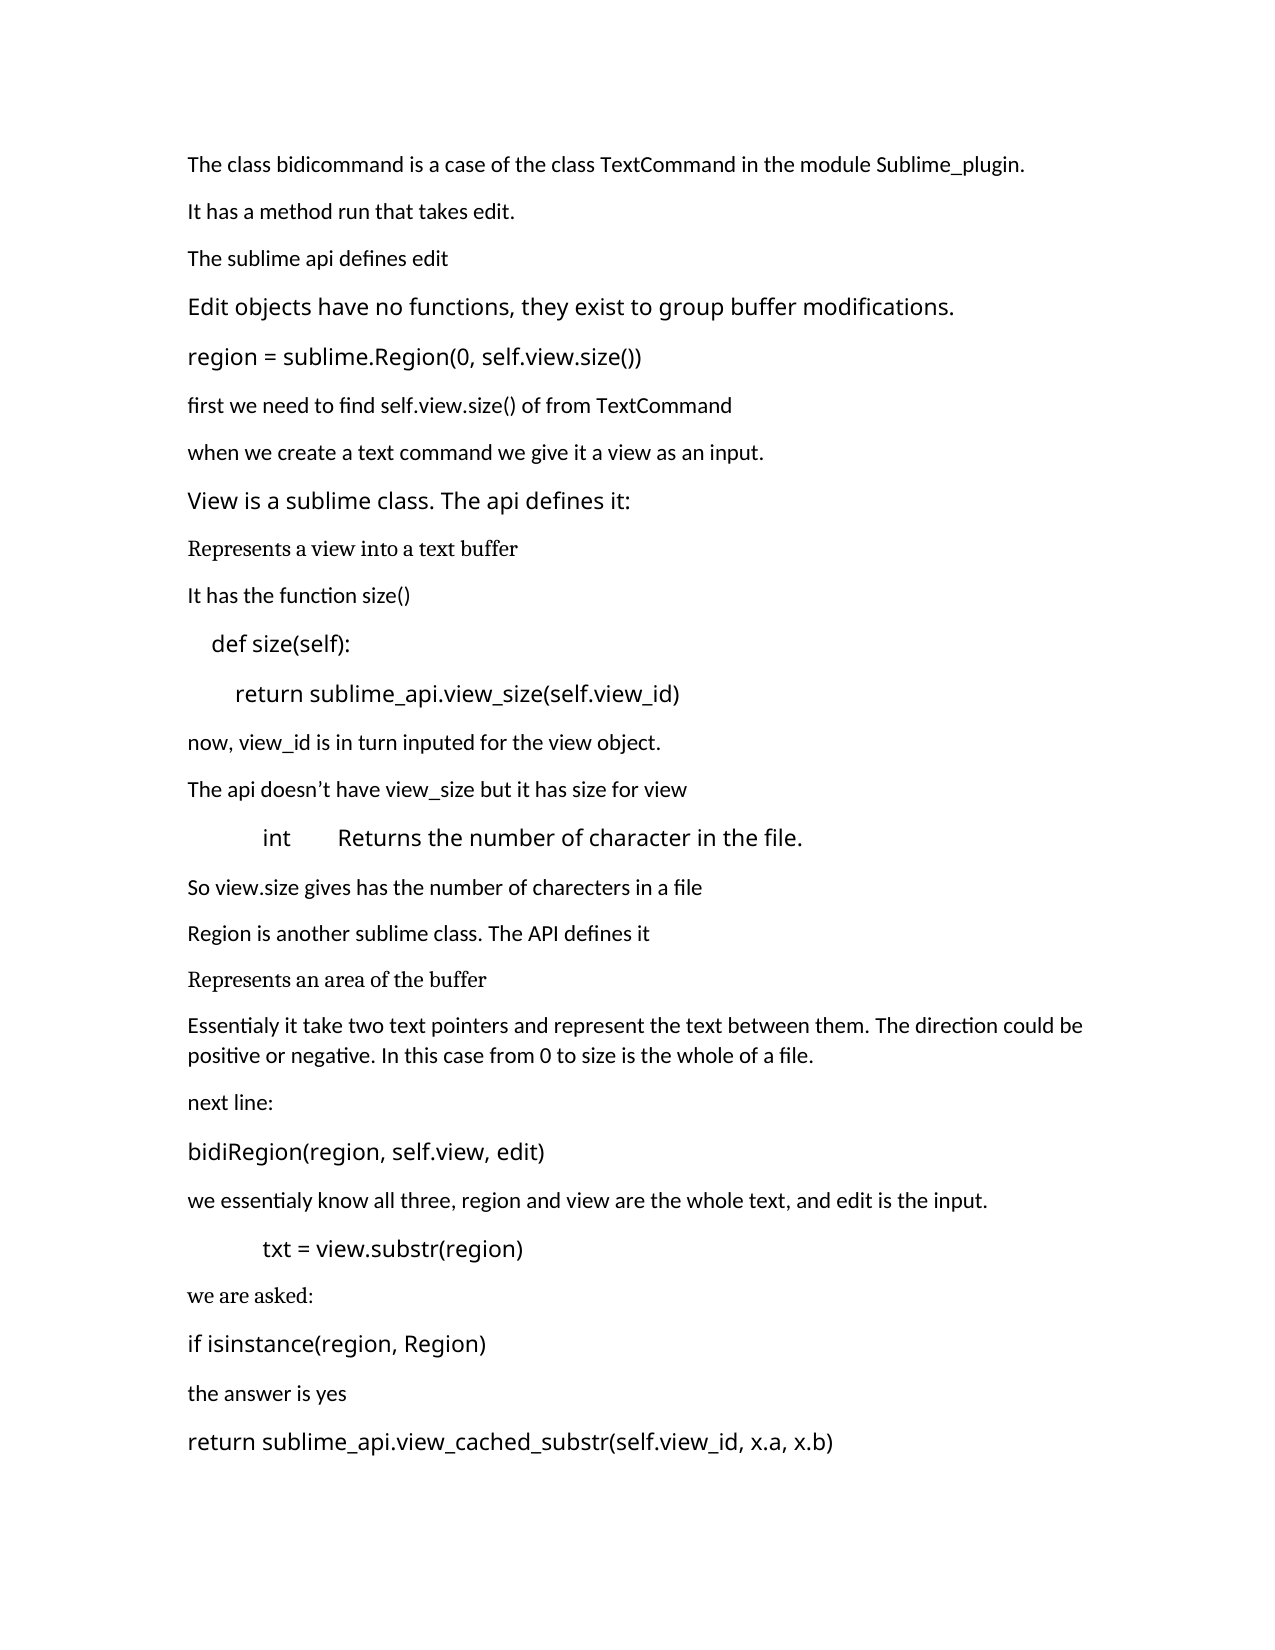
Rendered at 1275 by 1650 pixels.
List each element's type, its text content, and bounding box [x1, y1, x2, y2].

text The api doesn’t have view_size but it has size for view [187, 775, 1087, 803]
text int Returns the number of character in the file. [187, 822, 1087, 853]
text bidiRegion(region, self.view, edit) [187, 1135, 1087, 1167]
text return sublime_api.view_cached_substr(self.view_id, x.a, x.b) [187, 1426, 1087, 1457]
text now, view_id is in turn inputed for the view object. [187, 728, 1087, 756]
text Represents an area of the buffer [187, 966, 1087, 993]
text Edit objects have no functions, they exist to group buffer modifications. [187, 291, 1087, 322]
text next line: [187, 1088, 1087, 1117]
text Region is another sublime class. The API defines it [187, 919, 1087, 947]
text region = sublime.Region(0, self.view.size()) [187, 341, 1087, 372]
text Represents a view into a text buffer [187, 536, 1087, 562]
text we are asked: [187, 1283, 1087, 1309]
text the answer is yes [187, 1379, 1087, 1407]
text we essentialy know all three, region and view are the whole text, and edit is the input. [187, 1186, 1087, 1214]
text View is a sublime class. The api defines it: [187, 485, 1087, 516]
text txt = view.substr(region) [187, 1233, 1087, 1264]
text Essentialy it take two text pointers and represent the text between them. The direction could be positive or negative. In this case from 0 to size is the whole of a file. [187, 1011, 1087, 1070]
text first we need to find self.view.size() of from TextCommand [187, 391, 1087, 419]
text return sublime_api.view_size(self.view_id) [187, 678, 1087, 709]
text It has the function size() [187, 581, 1087, 609]
text So view.size gives has the number of charecters in a file [187, 873, 1087, 901]
text when we create a text command we give it a view as an input. [187, 438, 1087, 466]
text if isinstance(region, Region) [187, 1328, 1087, 1359]
text The sublime api defines edit [187, 244, 1087, 272]
text It has a method run that takes edit. [187, 197, 1087, 225]
text The class bidicommand is a case of the class TextCommand in the module Sublime_plugin. [187, 150, 1087, 178]
text def size(self): [187, 628, 1087, 659]
